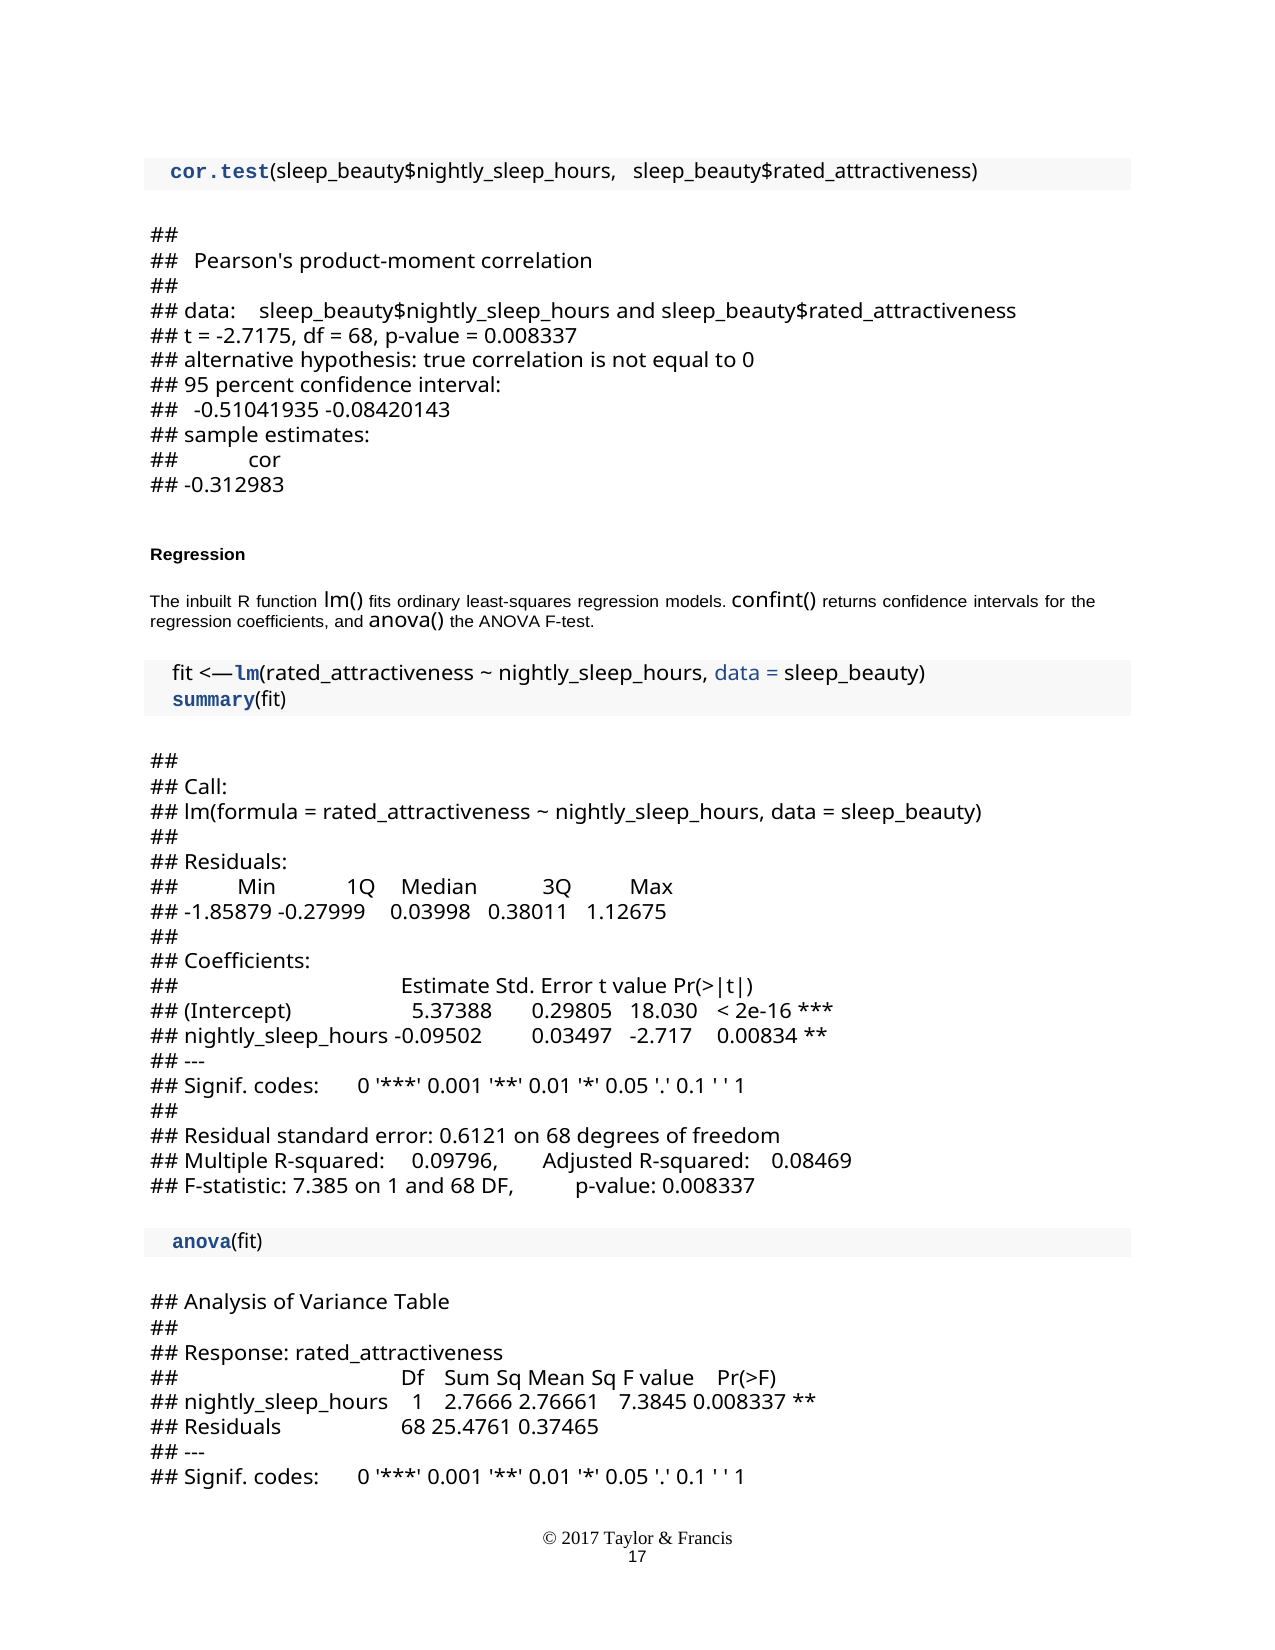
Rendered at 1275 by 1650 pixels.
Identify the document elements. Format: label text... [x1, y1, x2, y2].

text ## [150, 1315, 1137, 1340]
subtitle fit <—lm(rated_attractiveness ~ nightly_sleep_hours, data = sleep_beauty) [172, 654, 1137, 687]
text ## nightly_sleep_hours 1 2.7666 2.76661 7.3845 0.008337 ** [150, 1390, 1137, 1415]
text ## -0.312983 [150, 472, 1137, 497]
text ## alternative hypothesis: true correlation is not equal to 0 [150, 348, 1137, 373]
text ## Residuals 68 25.4761 0.37465 [150, 1415, 1137, 1440]
subtitle ## [150, 746, 1137, 775]
text ## Residual standard error: 0.6121 on 68 degrees of freedom [150, 1123, 1137, 1148]
text ## nightly_sleep_hours -0.09502 0.03497 -2.717 0.00834 ** [150, 1024, 1137, 1049]
text ## (Intercept) 5.37388 0.29805 18.030 < 2e-16 *** [150, 999, 1137, 1024]
text ## [150, 220, 1137, 248]
text ## Pearson's product-moment correlation [150, 248, 1137, 273]
text ## cor [150, 448, 1137, 472]
text ## Call: [150, 775, 1137, 800]
text anova(fit) [172, 1222, 1137, 1255]
text ## sample estimates: [150, 423, 1137, 448]
text ## --- [150, 1440, 1137, 1464]
text ## 95 percent confidence interval: [150, 373, 1137, 398]
text ## F-statistic: 7.385 on 1 and 68 DF, p-value: 0.008337 [150, 1173, 1137, 1198]
text ## t = -2.7175, df = 68, p-value = 0.008337 [150, 323, 1137, 348]
text ## Df Sum Sq Mean Sq F value Pr(>F) [150, 1365, 1137, 1390]
text ## [150, 273, 1137, 298]
text summary(fit) [172, 687, 1137, 712]
subtitle ## Analysis of Variance Table [150, 1287, 1137, 1315]
text ## Residuals: [150, 849, 1137, 874]
text The inbuilt R function lm() fits ordinary least-squares regression models. confint() returns confidence intervals for the regression coefficients, and anova() the ANOVA F-test. [149, 589, 1125, 634]
text ## Response: rated_attractiveness [150, 1340, 1137, 1365]
text ## Coefficients: [150, 949, 1137, 974]
text ## -1.85879 -0.27999 0.03998 0.38011 1.12675 [150, 899, 1137, 924]
text ## Signif. codes: 0 '***' 0.001 '**' 0.01 '*' 0.05 '.' 0.1 ' ' 1 [150, 1464, 1137, 1489]
text ## data: sleep_beauty$nightly_sleep_hours and sleep_beauty$rated_attractiveness [150, 298, 1137, 323]
text ## -0.51041935 -0.08420143 [150, 398, 1137, 423]
text ## [150, 1098, 1137, 1123]
text ## lm(formula = rated_attractiveness ~ nightly_sleep_hours, data = sleep_beauty) [150, 800, 1137, 824]
subtitle Regression [150, 545, 1137, 564]
text ## Multiple R-squared: 0.09796, Adjusted R-squared: 0.08469 [150, 1148, 1137, 1173]
text ## [150, 824, 1137, 849]
text ## [150, 924, 1137, 949]
text ## Estimate Std. Error t value Pr(>|t|) [150, 974, 1137, 999]
text ## Signif. codes: 0 '***' 0.001 '**' 0.01 '*' 0.05 '.' 0.1 ' ' 1 [150, 1073, 1137, 1098]
text ## Min 1Q Median 3Q Max [150, 874, 1137, 899]
text cor.test(sleep_beauty$nightly_sleep_hours, sleep_beauty$rated_attractiveness) [170, 152, 1013, 185]
text ## --- [150, 1049, 1137, 1073]
